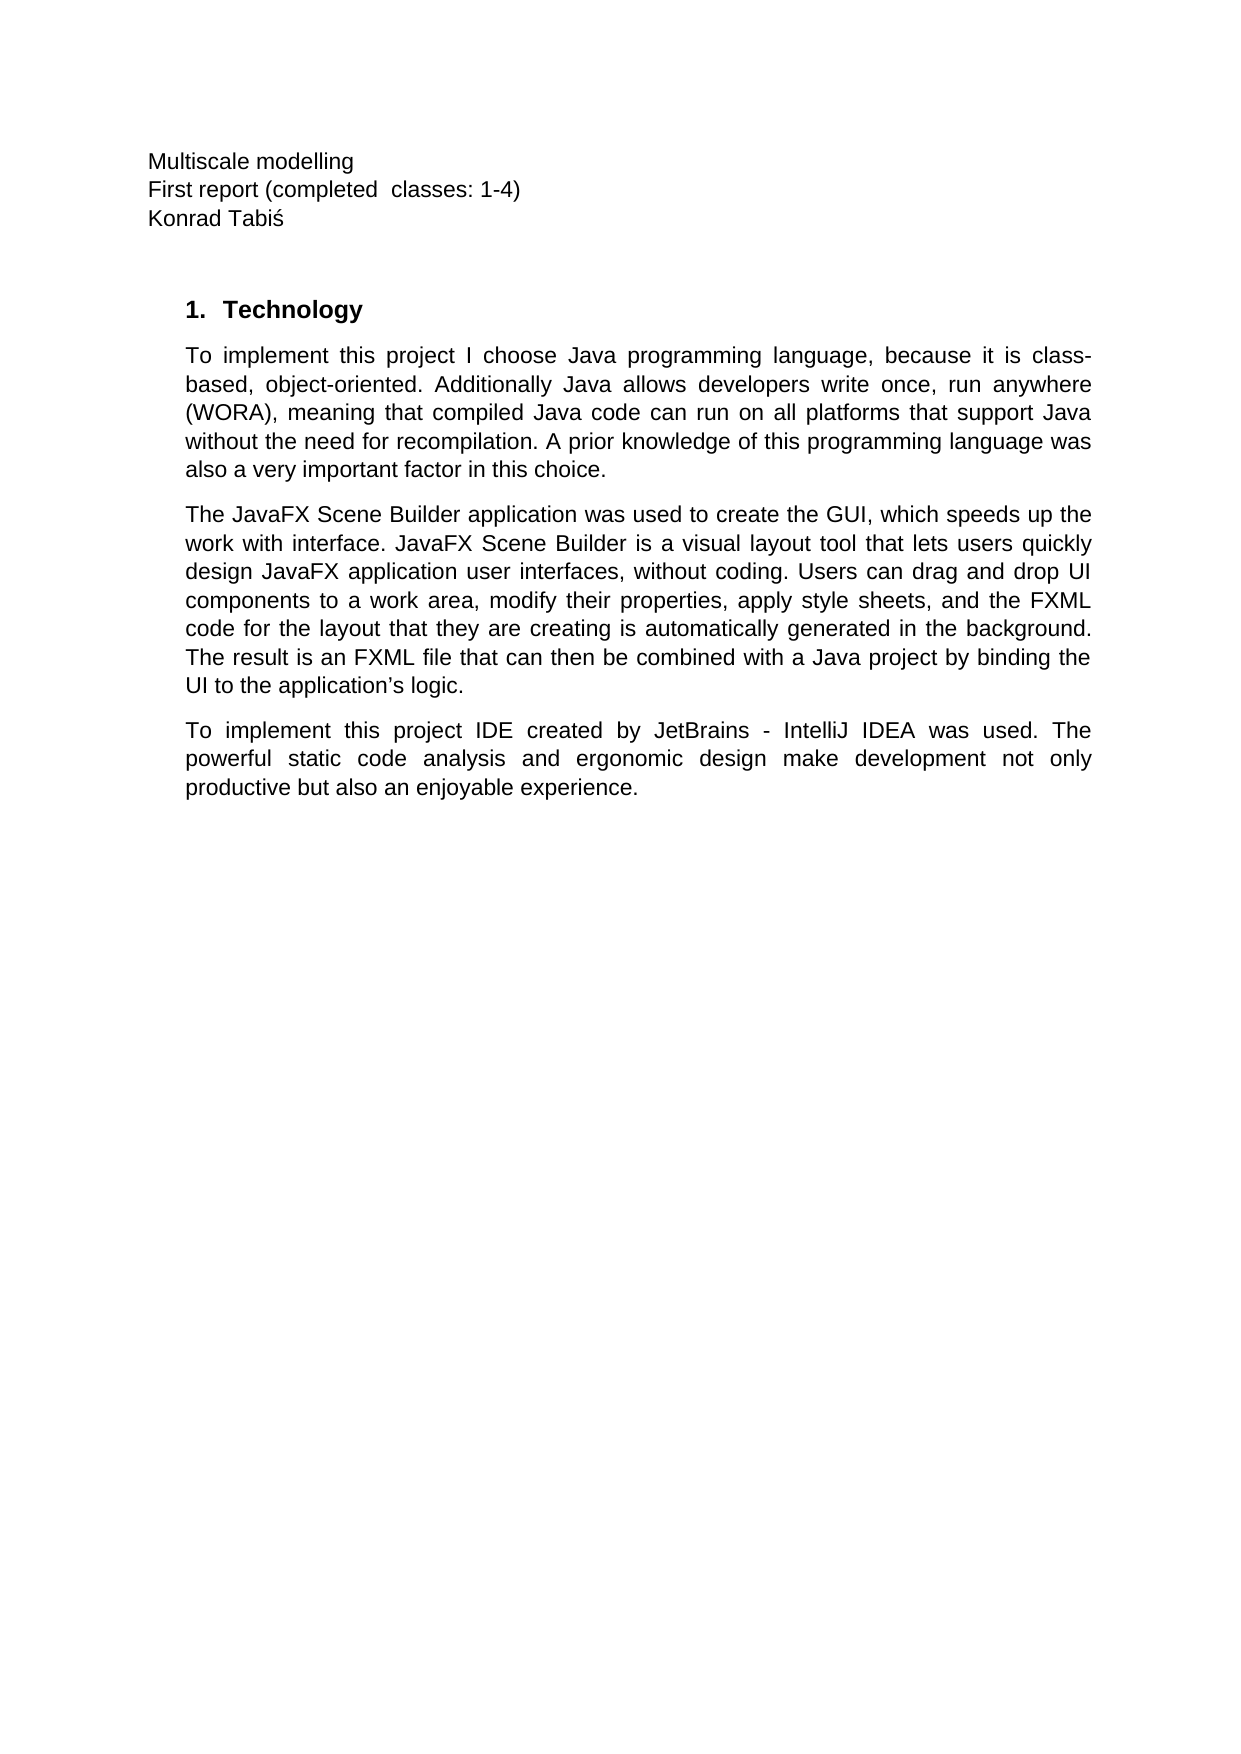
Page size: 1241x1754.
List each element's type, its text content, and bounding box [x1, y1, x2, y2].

list Technology [185, 295, 1093, 323]
text Multiscale modelling First report (completed classes: 1-4) Konrad Tabiś [148, 148, 1093, 231]
text The JavaFX Scene Builder application was used to create the GUI, which speeds up the work with interface. JavaFX Scene Builder is a visual layout tool that lets users quickly design JavaFX application user interfaces, without coding. Users can drag and drop UI components to a work area, modify their properties, apply style sheets, and the FXML code for the layout that they are creating is automatically generated in the background. The result is an FXML file that can then be combined with a Java project by binding the UI to the application’s logic. [185, 501, 1093, 698]
text To implement this project I choose Java programming language, because it is class-based, object-oriented. Additionally Java allows developers write once, run anywhere (WORA), meaning that compiled Java code can run on all platforms that support Java without the need for recompilation. A prior knowledge of this programming language was also a very important factor in this choice. [185, 342, 1093, 482]
text To implement this project IDE created by JetBrains - IntelliJ IDEA was used. The powerful static code analysis and ergonomic design make development not only productive but also an enjoyable experience. [185, 717, 1093, 800]
